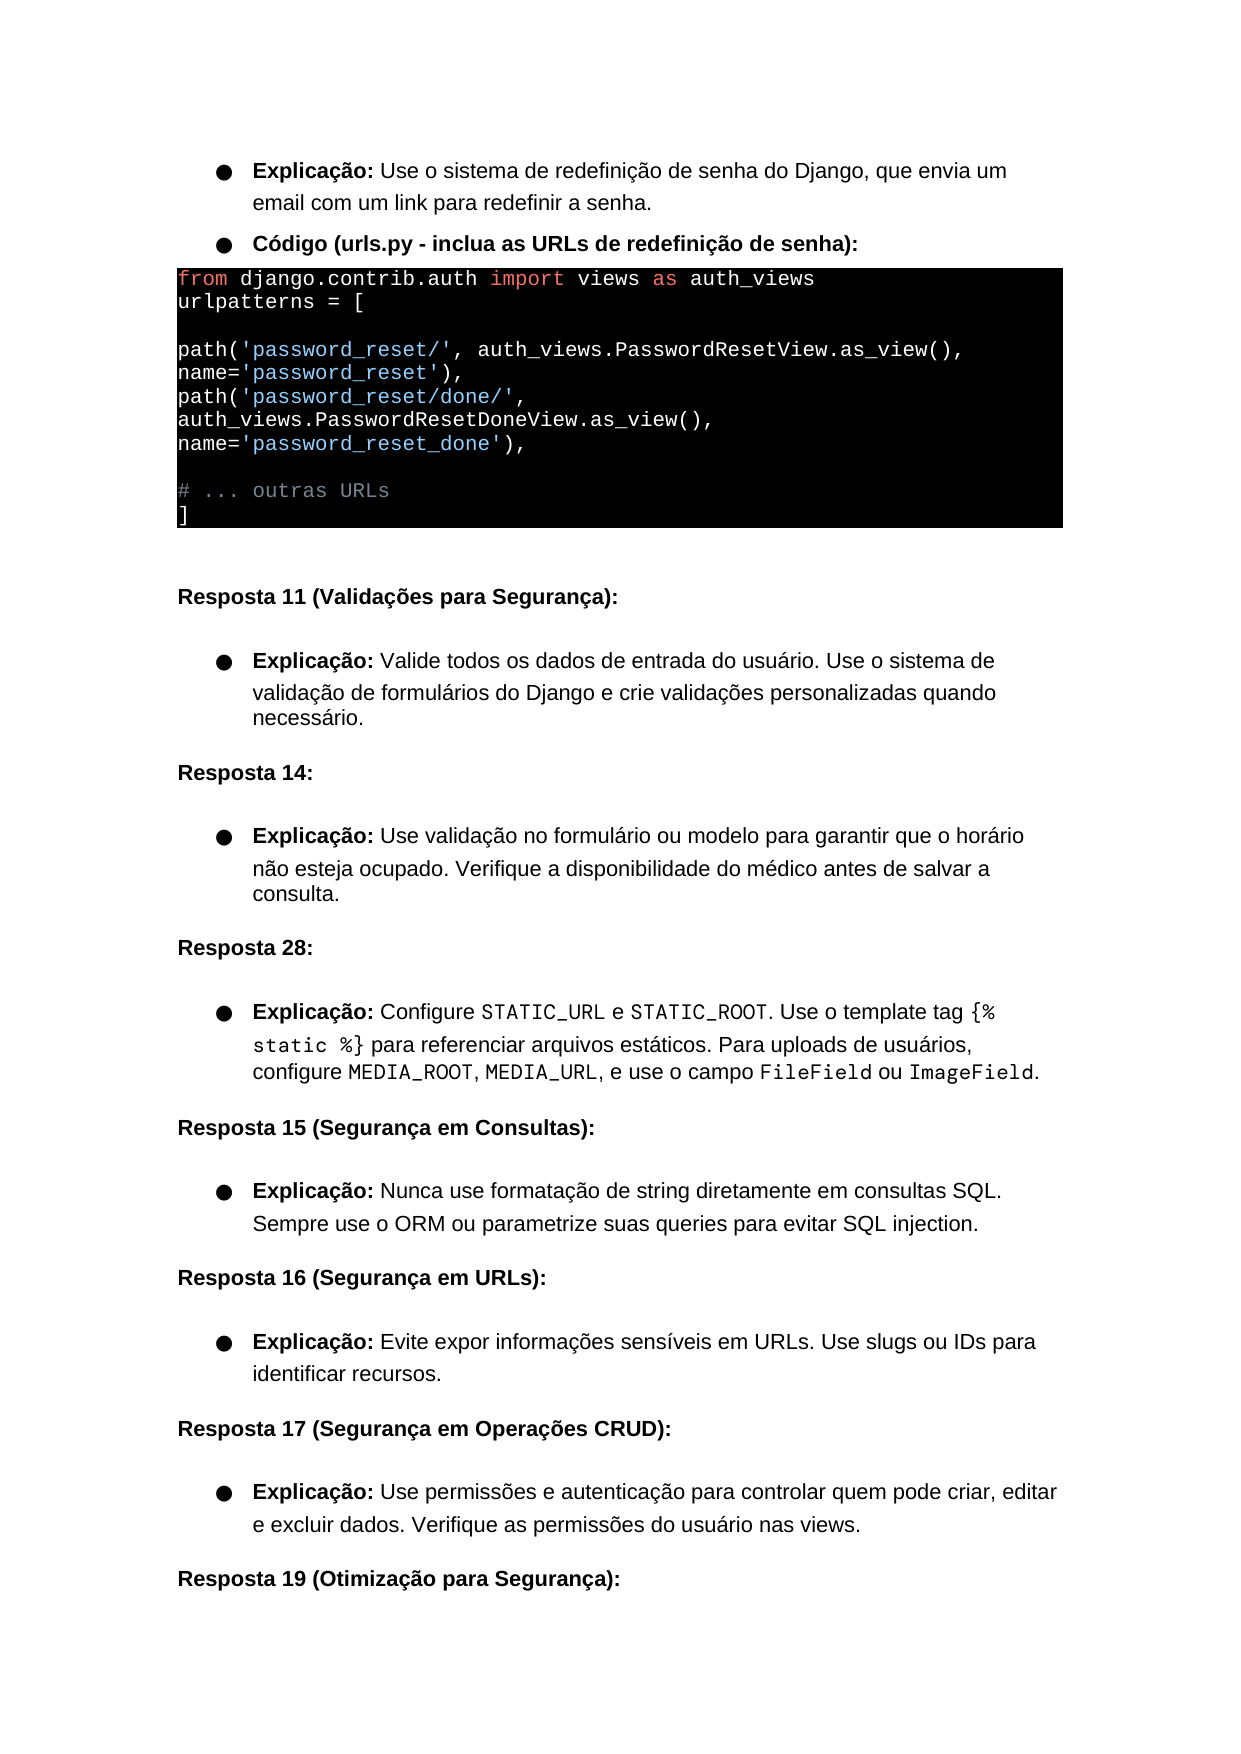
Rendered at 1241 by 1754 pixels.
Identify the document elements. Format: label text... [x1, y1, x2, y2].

list Explicação: Nunca use formatação de string diretamente em consultas SQL. Sempre use o ORM ou parametrize suas queries para evitar SQL injection. [215, 1168, 1063, 1236]
list Explicação: Valide todos os dados de entrada do usuário. Use o sistema de validação de formulários do Django e crie validações personalizadas quando necessário. [215, 637, 1063, 731]
text Resposta 15 (Segurança em Consultas): [177, 1115, 1063, 1140]
text path('password_reset/', auth_views.PasswordResetView.as_view(), name='password_reset'), [177, 338, 1063, 386]
text Resposta 16 (Segurança em URLs): [177, 1265, 1063, 1290]
text Resposta 19 (Otimização para Segurança): [177, 1566, 1063, 1591]
text ] [177, 504, 1063, 528]
list Código (urls.py - inclua as URLs de redefinição de senha): [215, 220, 1063, 263]
list Explicação: Use permissões e autenticação para controlar quem pode criar, editar e excluir dados. Verifique as permissões do usuário nas views. [215, 1469, 1063, 1537]
text path('password_reset/done/', auth_views.PasswordResetDoneView.as_view(), name='password_reset_done'), [177, 386, 1063, 457]
text from django.contrib.auth import views as auth_views [177, 268, 1063, 291]
text Resposta 11 (Validações para Segurança): [177, 584, 1063, 609]
text urlpatterns = [ [177, 291, 1063, 315]
text # ... outras URLs [177, 480, 1063, 504]
list Explicação: Configure STATIC_URL e STATIC_ROOT. Use o template tag {% static %} para referenciar arquivos estáticos. Para uploads de usuários, configure MEDIA_ROOT, MEDIA_URL, e use o campo FileField ou ImageField. [215, 989, 1063, 1086]
list Explicação: Use o sistema de redefinição de senha do Django, que envia um email com um link para redefinir a senha. [215, 148, 1063, 216]
text Resposta 14: [177, 760, 1063, 785]
text Resposta 17 (Segurança em Operações CRUD): [177, 1416, 1063, 1441]
list Explicação: Use validação no formulário ou modelo para garantir que o horário não esteja ocupado. Verifique a disponibilidade do médico antes de salvar a consulta. [215, 813, 1063, 906]
text Resposta 28: [177, 935, 1063, 961]
list Explicação: Evite expor informações sensíveis em URLs. Use slugs ou IDs para identificar recursos. [215, 1318, 1063, 1386]
